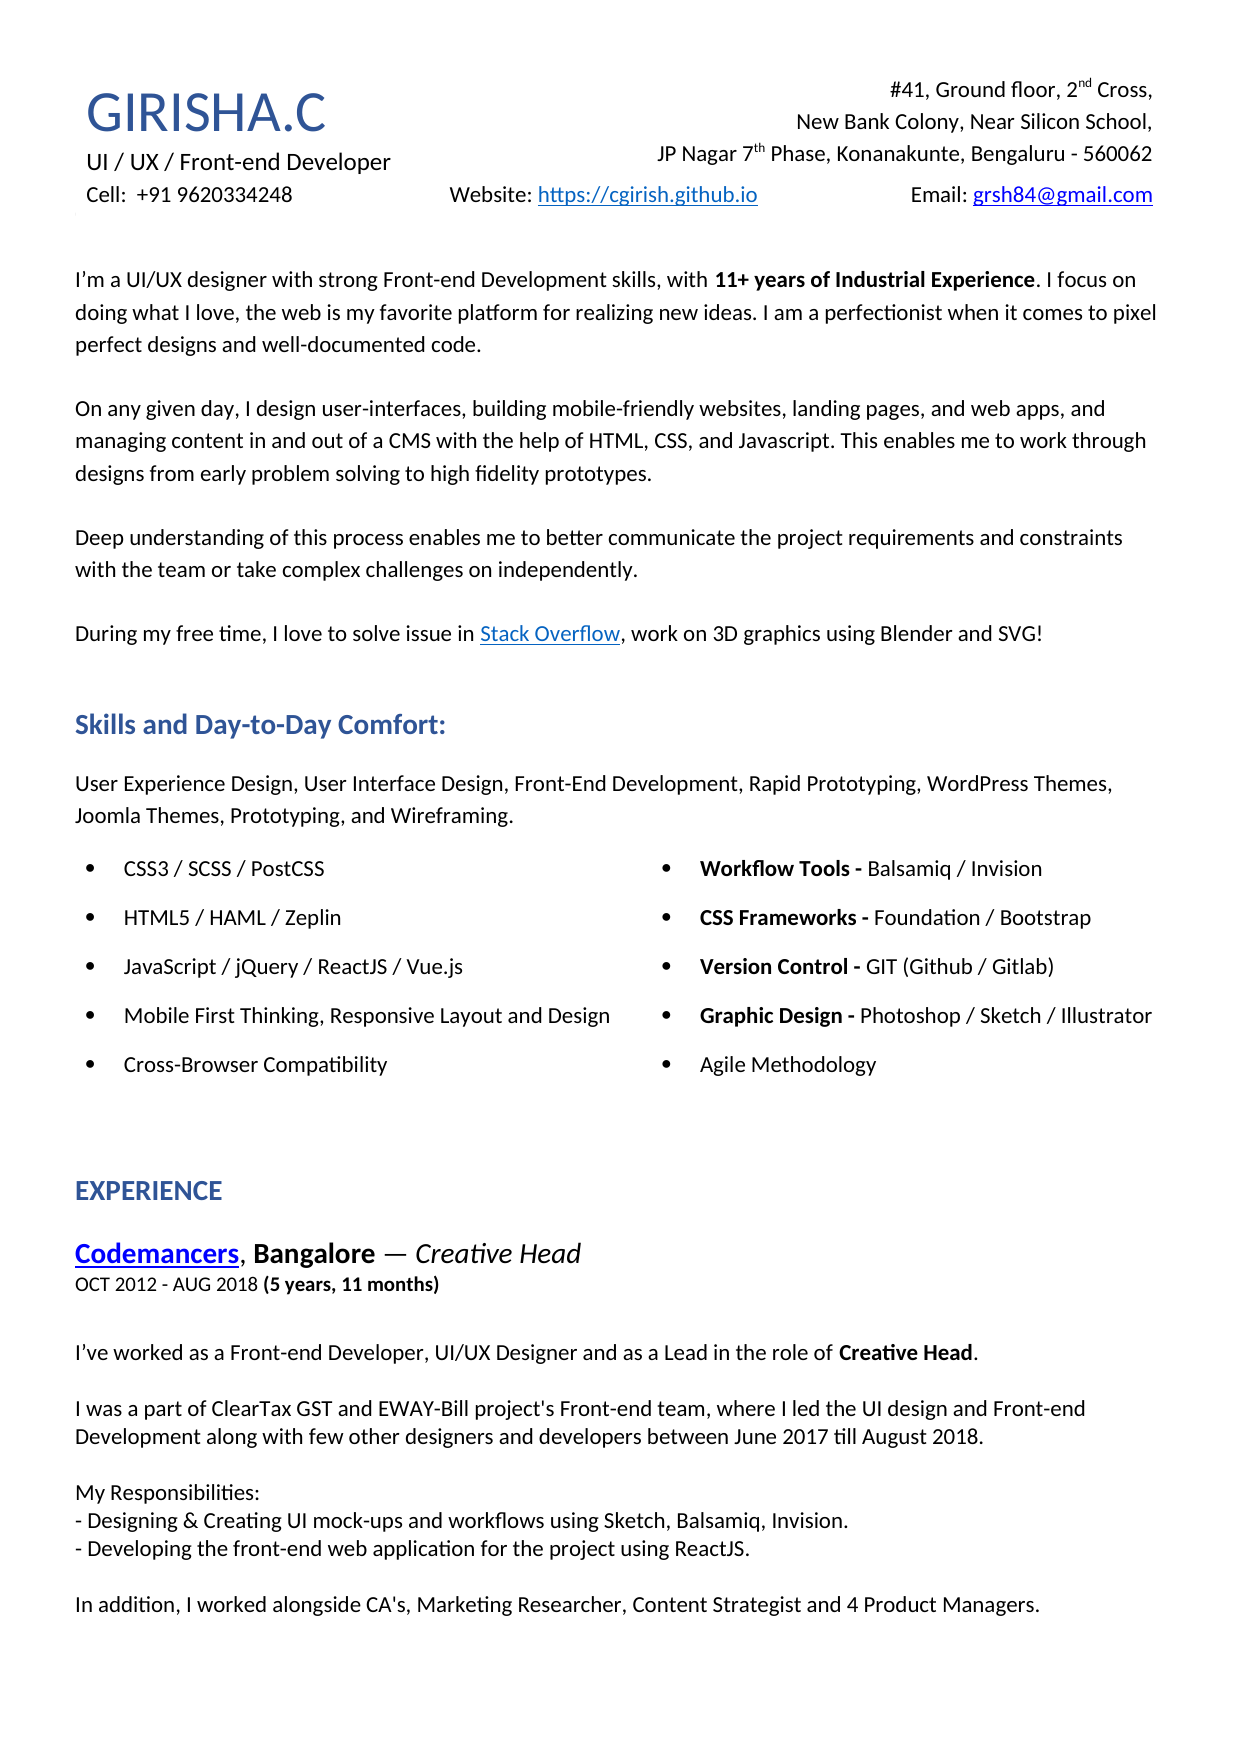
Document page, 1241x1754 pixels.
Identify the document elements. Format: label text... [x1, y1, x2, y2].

table_header GIRISHA.C UI / UX / Front-end Developer [75, 75, 438, 181]
text I’ve worked as a Front-end Developer, UI/UX Designer and as a Lead in the role of Creative Head. [75, 1317, 1165, 1366]
text I’m a UI/UX designer with strong Front-end Development skills, with 11+ years of Industrial Experience. I focus on doing what I love, the web is my favorite platform for realizing new ideas. I am a perfectionist when it comes to pixel perfect designs and well-documented code. On any given day, I design user-interfaces, building mobile-friendly websites, landing pages, and web apps, and managing content in and out of a CMS with the help of HTML, CSS, and Javascript. This enables me to work through designs from early problem solving to high fidelity prototypes. Deep understanding of this process enables me to better communicate the project requirements and constraints with the team or take complex challenges on independently. During my free time, I love to solve issue in Stack Overflow, work on 3D graphics using Blender and SVG! [75, 266, 1165, 648]
text - Designing & Creating UI mock-ups and workflows using Sketch, Balsamiq, Invision. [75, 1506, 1165, 1534]
table_cell Website: https://cgirish.github.io [438, 181, 801, 212]
table_header CSS3 / SCSS / PostCSS HTML5 / HAML / Zeplin JavaScript / jQuery / ReactJS / Vue.js Mobile First Thinking, Responsive Layout and Design Cross-Browser Compatibility [75, 854, 651, 1136]
text EXPERIENCE Codemancers, Bangalore — Creative Head OCT 2012 - AUG 2018 (5 years, 11 months) [75, 1136, 1165, 1297]
text Skills and Day-to-Day Comfort: User Experience Design, User Interface Design, Front-End Development, Rapid Prototyping, WordPress Themes, Joomla Themes, Prototyping, and Wireframing. [75, 673, 1165, 829]
table_cell Cell: +91 9620334248 [75, 181, 438, 212]
text I was a part of ClearTax GST and EWAY-Bill project's Front-end team, where I led the UI design and Front-end Development along with few other designers and developers between June 2017 till August 2018. [75, 1394, 1165, 1450]
table_header #41, Ground floor, 2nd Cross, New Bank Colony, Near Silicon School, JP Nagar 7th Phase, Konanakunte, Bengaluru - 560062 [438, 75, 1164, 181]
text My Responsibilities: [75, 1478, 1165, 1506]
table_header Workflow Tools - Balsamiq / Invision CSS Frameworks - Foundation / Bootstrap Version Control - GIT (Github / Gitlab) Graphic Design - Photoshop / Sketch / Illustrator Agile Methodology [651, 854, 1164, 1136]
text In addition, I worked alongside CA's, Marketing Researcher, Content Strategist and 4 Product Managers. [75, 1590, 1165, 1646]
text - Developing the front-end web application for the project using ReactJS. [75, 1534, 1165, 1562]
table_cell Email: grsh84@gmail.com [801, 181, 1164, 212]
